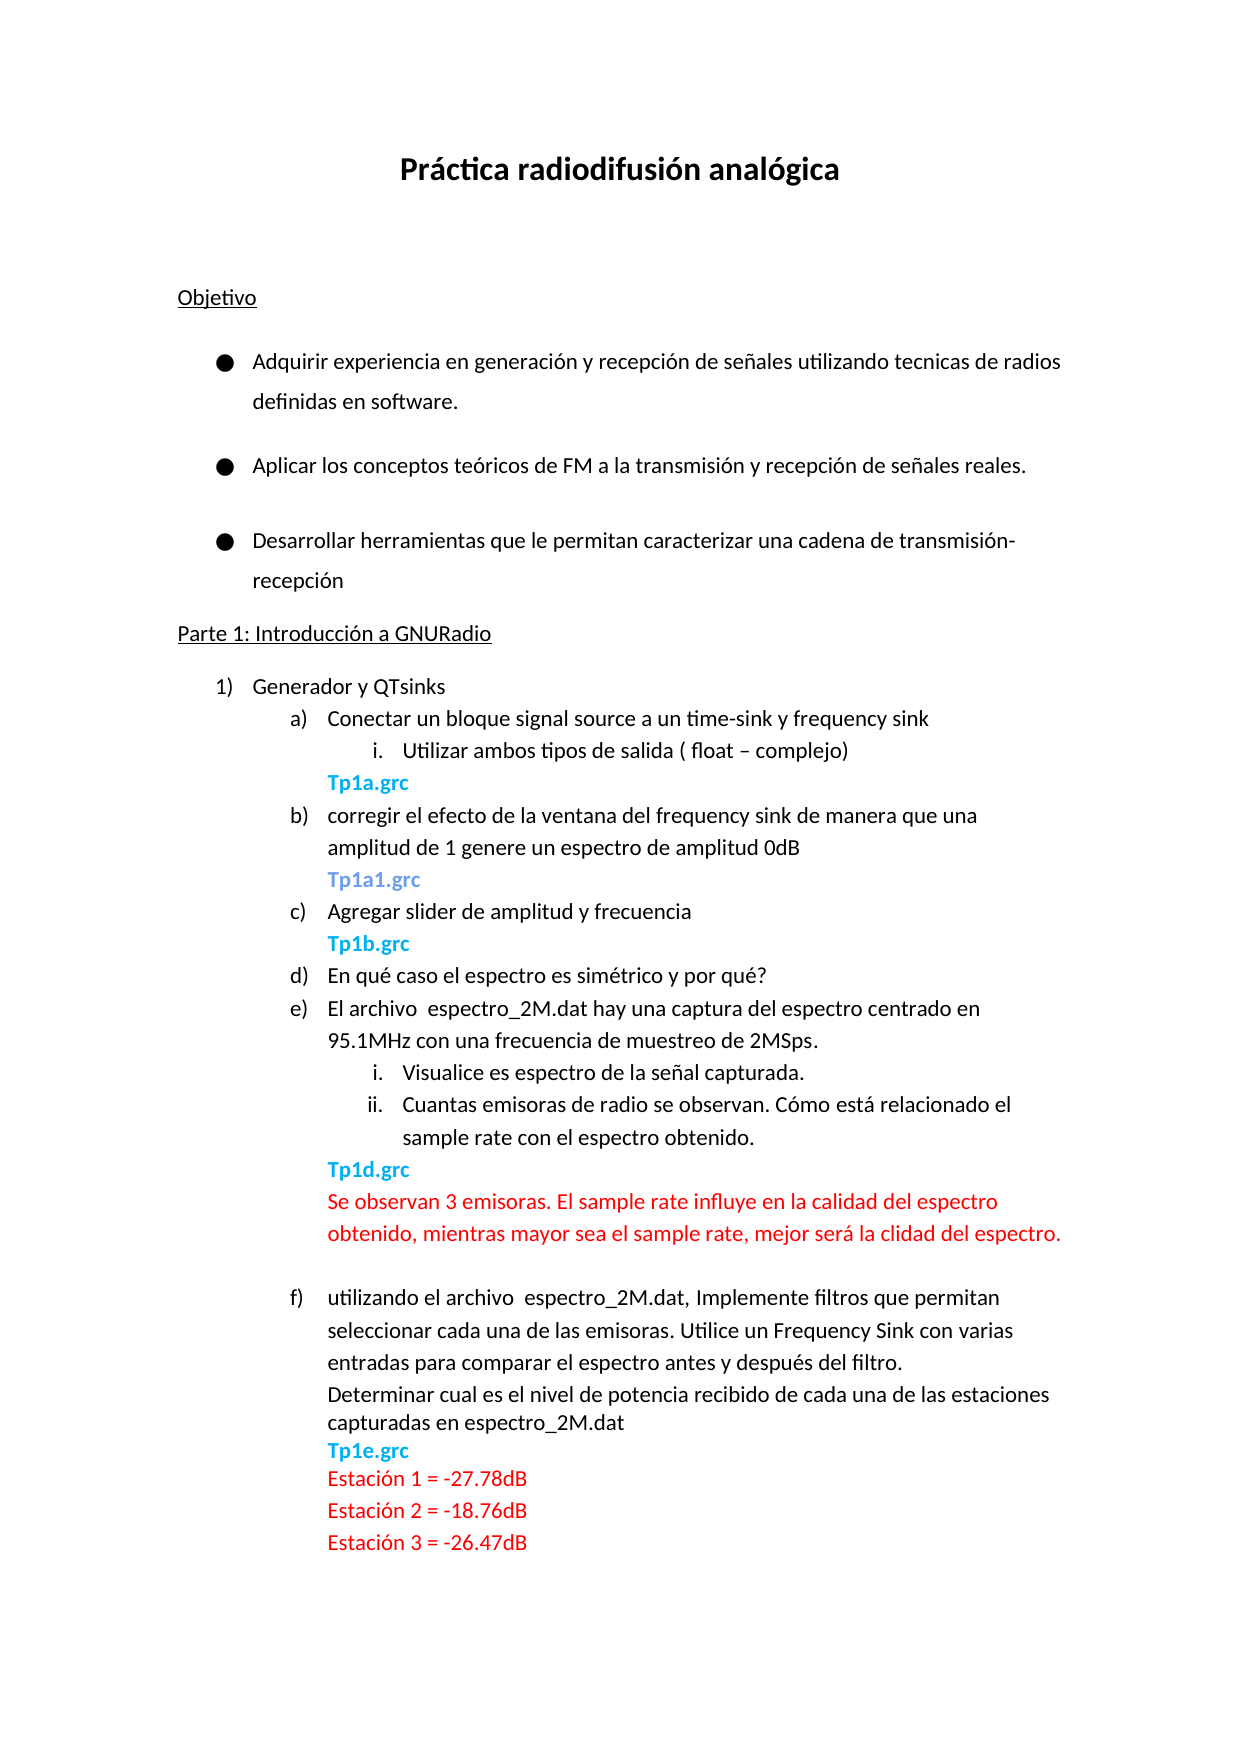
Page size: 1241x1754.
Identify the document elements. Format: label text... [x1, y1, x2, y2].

text Tp1e.grc [327, 1436, 1063, 1464]
text Tp1a.grc [327, 768, 1063, 797]
text Tp1d.grc [327, 1155, 1063, 1183]
text Estación 2 = -18.76dB [327, 1496, 1063, 1524]
text Estación 3 = -26.47dB [327, 1528, 1063, 1557]
list corregir el efecto de la ventana del frequency sink de manera que una amplitud de 1 genere un espectro de amplitud 0dB [290, 801, 1063, 861]
list Aplicar los conceptos teóricos de FM a la transmisión y recepción de señales reales. [215, 440, 1063, 487]
list Generador y QTsinks [215, 672, 1063, 700]
text Parte 1: Introducción a GNURadio [177, 619, 1063, 647]
text Estación 1 = -27.78dB [327, 1464, 1063, 1492]
list Utilizar ambos tipos de salida ( float – complejo) [383, 736, 1063, 764]
text Tp1b.grc [327, 929, 1063, 957]
list Visualice es espectro de la señal capturada. [383, 1058, 1063, 1086]
list Desarrollar herramientas que le permitan caracterizar una cadena de transmisión-recepción [215, 515, 1063, 594]
text Tp1a1.grc [327, 865, 1063, 893]
text Práctica radiodifusión analógica [177, 148, 1063, 188]
text obtenido, mientras mayor sea el sample rate, mejor será la clidad del espectro. [327, 1219, 1063, 1247]
text Se observan 3 emisoras. El sample rate influye en la calidad del espectro [327, 1187, 1063, 1215]
list Adquirir experiencia en generación y recepción de señales utilizando tecnicas de radios definidas en software. [215, 336, 1063, 415]
list El archivo espectro_2M.dat hay una captura del espectro centrado en 95.1MHz con una frecuencia de muestreo de 2MSps. [290, 994, 1063, 1054]
text Objetivo [177, 283, 1063, 311]
text Determinar cual es el nivel de potencia recibido de cada una de las estaciones capturadas en espectro_2M.dat [177, 1380, 1063, 1436]
list En qué caso el espectro es simétrico y por qué? [290, 962, 1063, 990]
list Conectar un bloque signal source a un time-sink y frequency sink [290, 704, 1063, 732]
list Cuantas emisoras de radio se observan. Cómo está relacionado el sample rate con el espectro obtenido. [383, 1090, 1063, 1151]
list Agregar slider de amplitud y frecuencia [290, 897, 1063, 925]
list utilizando el archivo espectro_2M.dat, Implemente filtros que permitan seleccionar cada una de las emisoras. Utilice un Frequency Sink con varias entradas para comparar el espectro antes y después del filtro. [290, 1283, 1063, 1376]
